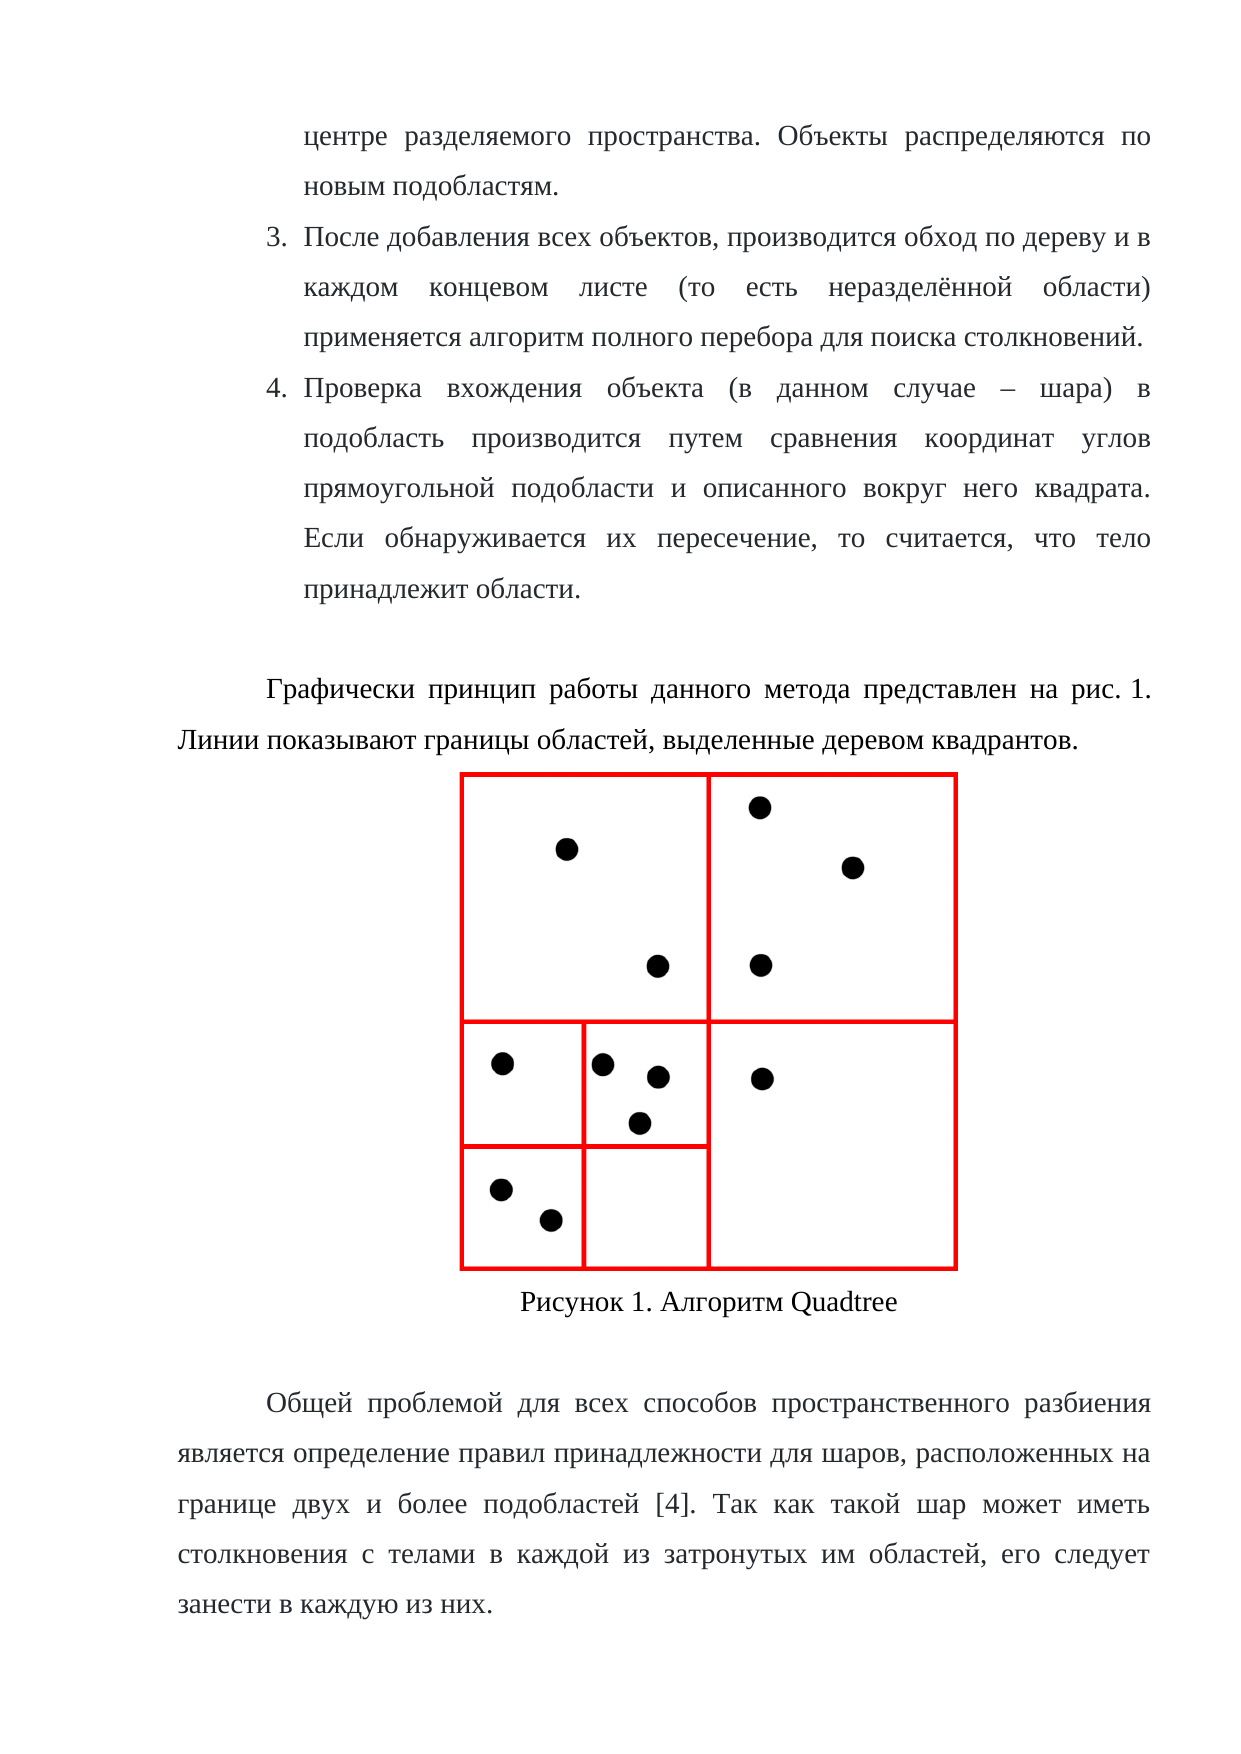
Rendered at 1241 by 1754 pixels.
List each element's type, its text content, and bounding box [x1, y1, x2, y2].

text Графически принцип работы данного метода представлен на рис. 1. Линии показывают границы областей, выделенные деревом квадрантов. [177, 672, 1152, 755]
list Проверка вхождения объекта (в данном случае – шара) в подобласть производится путем сравнения координат углов прямоугольной подобласти и описанного вокруг него квадрата. Если обнаруживается их пересечение, то считается, что тело принадлежит области. [266, 370, 1152, 604]
list После добавления всех объектов, производится обход по дереву и в каждом концевом листе (то есть неразделённой области) применяется алгоритм полного перебора для поиска столкновений. [266, 219, 1152, 353]
picture [459, 772, 958, 1271]
text Рисунок 1. Алгоритм Quadtree [177, 1284, 1152, 1318]
text Общей проблемой для всех способов пространственного разбиения является определение правил принадлежности для шаров, расположенных на границе двух и более подобластей [4]. Так как такой шар может иметь столкновения с телами в каждой из затронутых им областей, его следует занести в каждую из них. [177, 1385, 1152, 1620]
